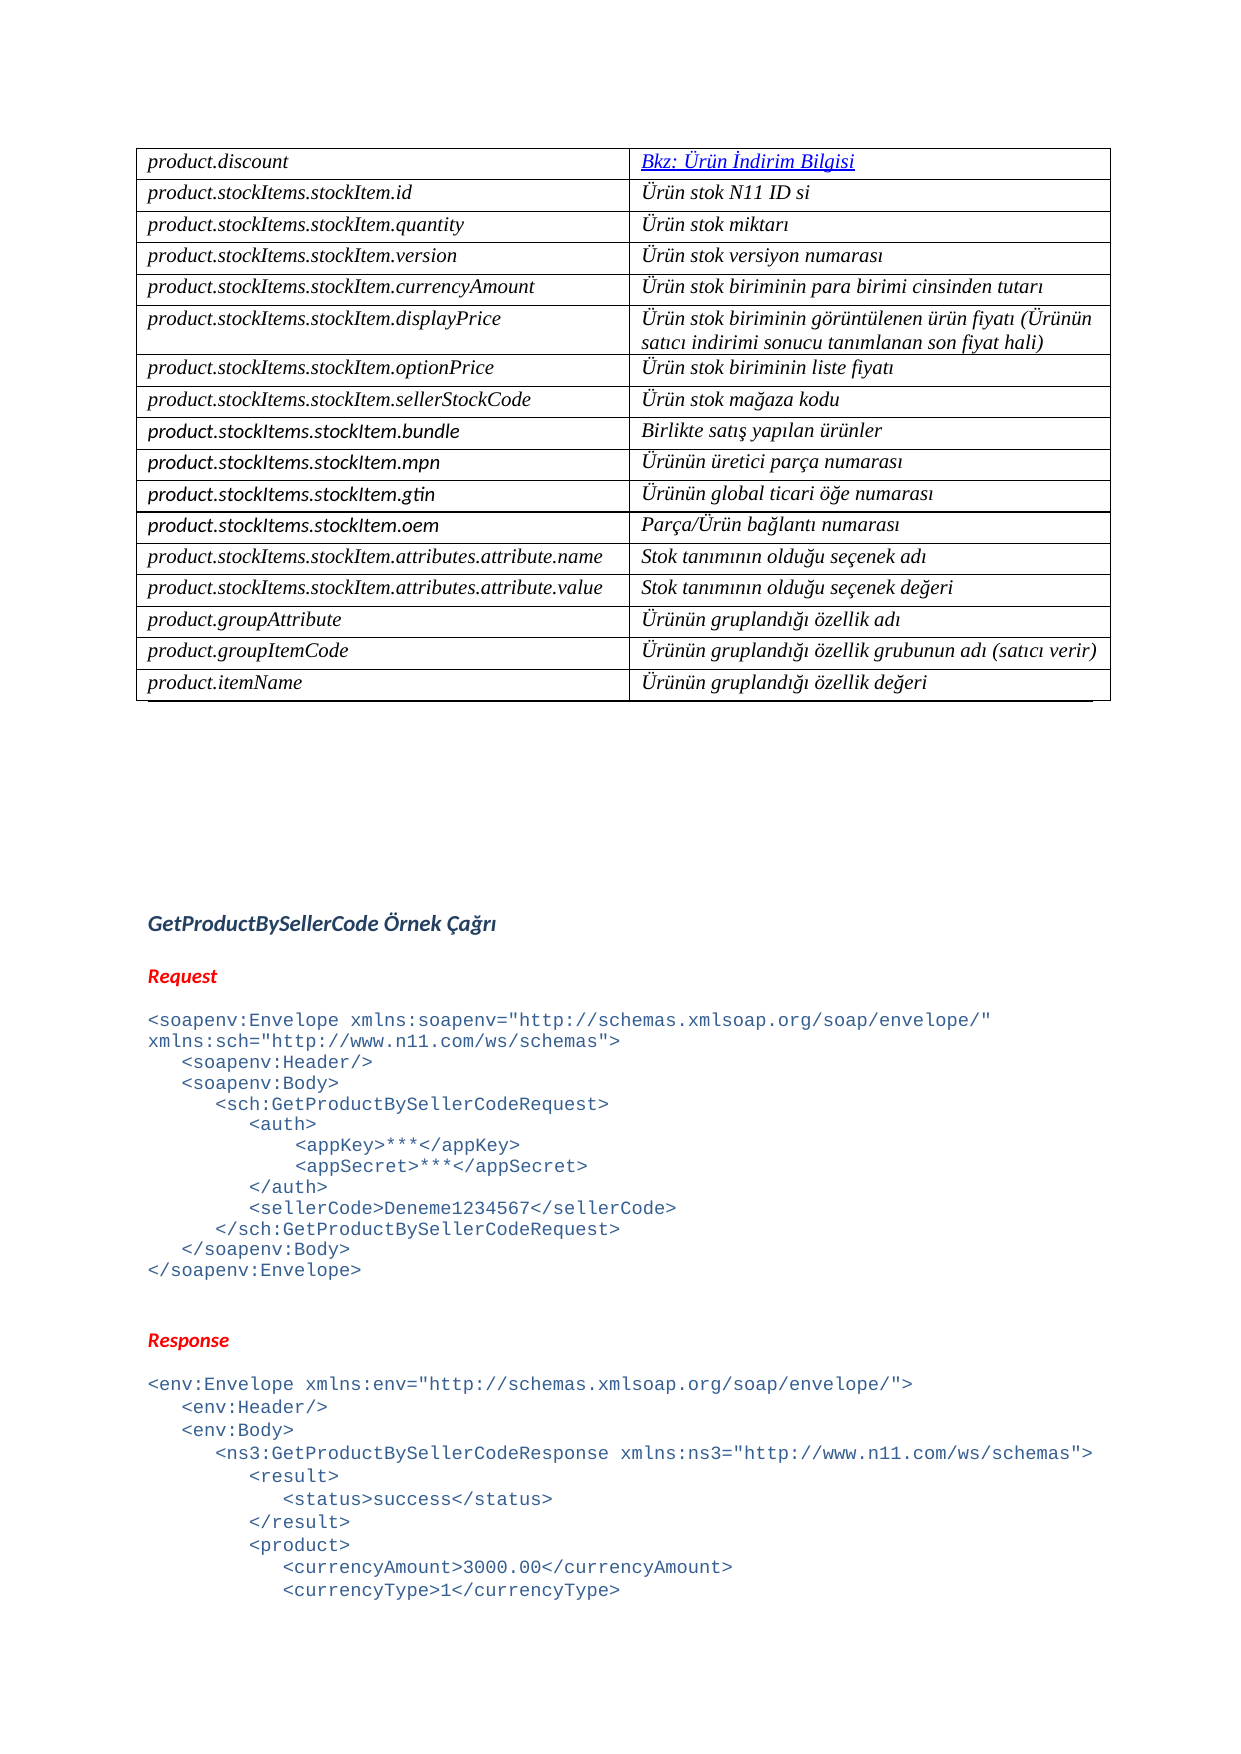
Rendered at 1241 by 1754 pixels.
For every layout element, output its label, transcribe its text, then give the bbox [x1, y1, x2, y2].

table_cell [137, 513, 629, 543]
text Response [148, 1327, 1093, 1352]
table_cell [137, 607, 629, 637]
text <ns3:GetProductBySellerCodeResponse xmlns:ns3="http://www.n11.com/ws/schemas"> [148, 1442, 1093, 1465]
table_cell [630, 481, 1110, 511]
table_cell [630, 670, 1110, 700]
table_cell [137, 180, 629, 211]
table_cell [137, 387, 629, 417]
text <appSecret>***</appSecret> [148, 1156, 1093, 1177]
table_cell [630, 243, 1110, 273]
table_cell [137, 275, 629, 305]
text <env:Body> [148, 1419, 1093, 1442]
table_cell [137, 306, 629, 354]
text <product> [148, 1534, 1093, 1557]
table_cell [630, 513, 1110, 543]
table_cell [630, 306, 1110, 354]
text <appKey>***</appKey> [148, 1135, 1093, 1156]
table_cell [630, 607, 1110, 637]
text </auth> [148, 1177, 1093, 1197]
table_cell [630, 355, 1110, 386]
text GetProductBySellerCode Örnek Çağrı [148, 909, 1093, 937]
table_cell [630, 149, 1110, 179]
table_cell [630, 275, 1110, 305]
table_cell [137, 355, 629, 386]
text <soapenv:Body> [148, 1072, 1093, 1093]
text <auth> [148, 1114, 1093, 1135]
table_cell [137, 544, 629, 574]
text </soapenv:Envelope> [148, 1260, 1093, 1281]
text <soapenv:Header/> [148, 1052, 1093, 1072]
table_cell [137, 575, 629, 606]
text <currencyType>1</currencyType> [148, 1579, 1093, 1602]
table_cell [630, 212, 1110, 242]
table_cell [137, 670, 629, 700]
text <env:Header/> [148, 1396, 1093, 1419]
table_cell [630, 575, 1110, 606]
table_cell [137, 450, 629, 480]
text <sch:GetProductBySellerCodeRequest> [148, 1093, 1093, 1114]
text <soapenv:Envelope xmlns:soapenv="http://schemas.xmlsoap.org/soap/envelope/" xmlns:sch="http://www.n11.com/ws/schemas"> [148, 1010, 1093, 1052]
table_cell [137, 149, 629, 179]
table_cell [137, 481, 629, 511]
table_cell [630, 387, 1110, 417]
text <currencyAmount>3000.00</currencyAmount> [148, 1557, 1093, 1579]
text <status>success</status> [148, 1488, 1093, 1511]
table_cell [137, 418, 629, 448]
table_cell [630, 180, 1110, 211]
text <sellerCode>Deneme1234567</sellerCode> [148, 1197, 1093, 1218]
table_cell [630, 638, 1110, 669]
text </soapenv:Body> [148, 1239, 1093, 1260]
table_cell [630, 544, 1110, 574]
text </result> [148, 1511, 1093, 1534]
text <env:Envelope xmlns:env="http://schemas.xmlsoap.org/soap/envelope/"> [148, 1373, 1093, 1396]
text Request [148, 964, 1093, 989]
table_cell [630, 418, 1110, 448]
text </sch:GetProductBySellerCodeRequest> [148, 1218, 1093, 1239]
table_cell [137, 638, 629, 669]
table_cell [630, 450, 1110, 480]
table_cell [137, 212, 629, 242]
text <result> [148, 1465, 1093, 1488]
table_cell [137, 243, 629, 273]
